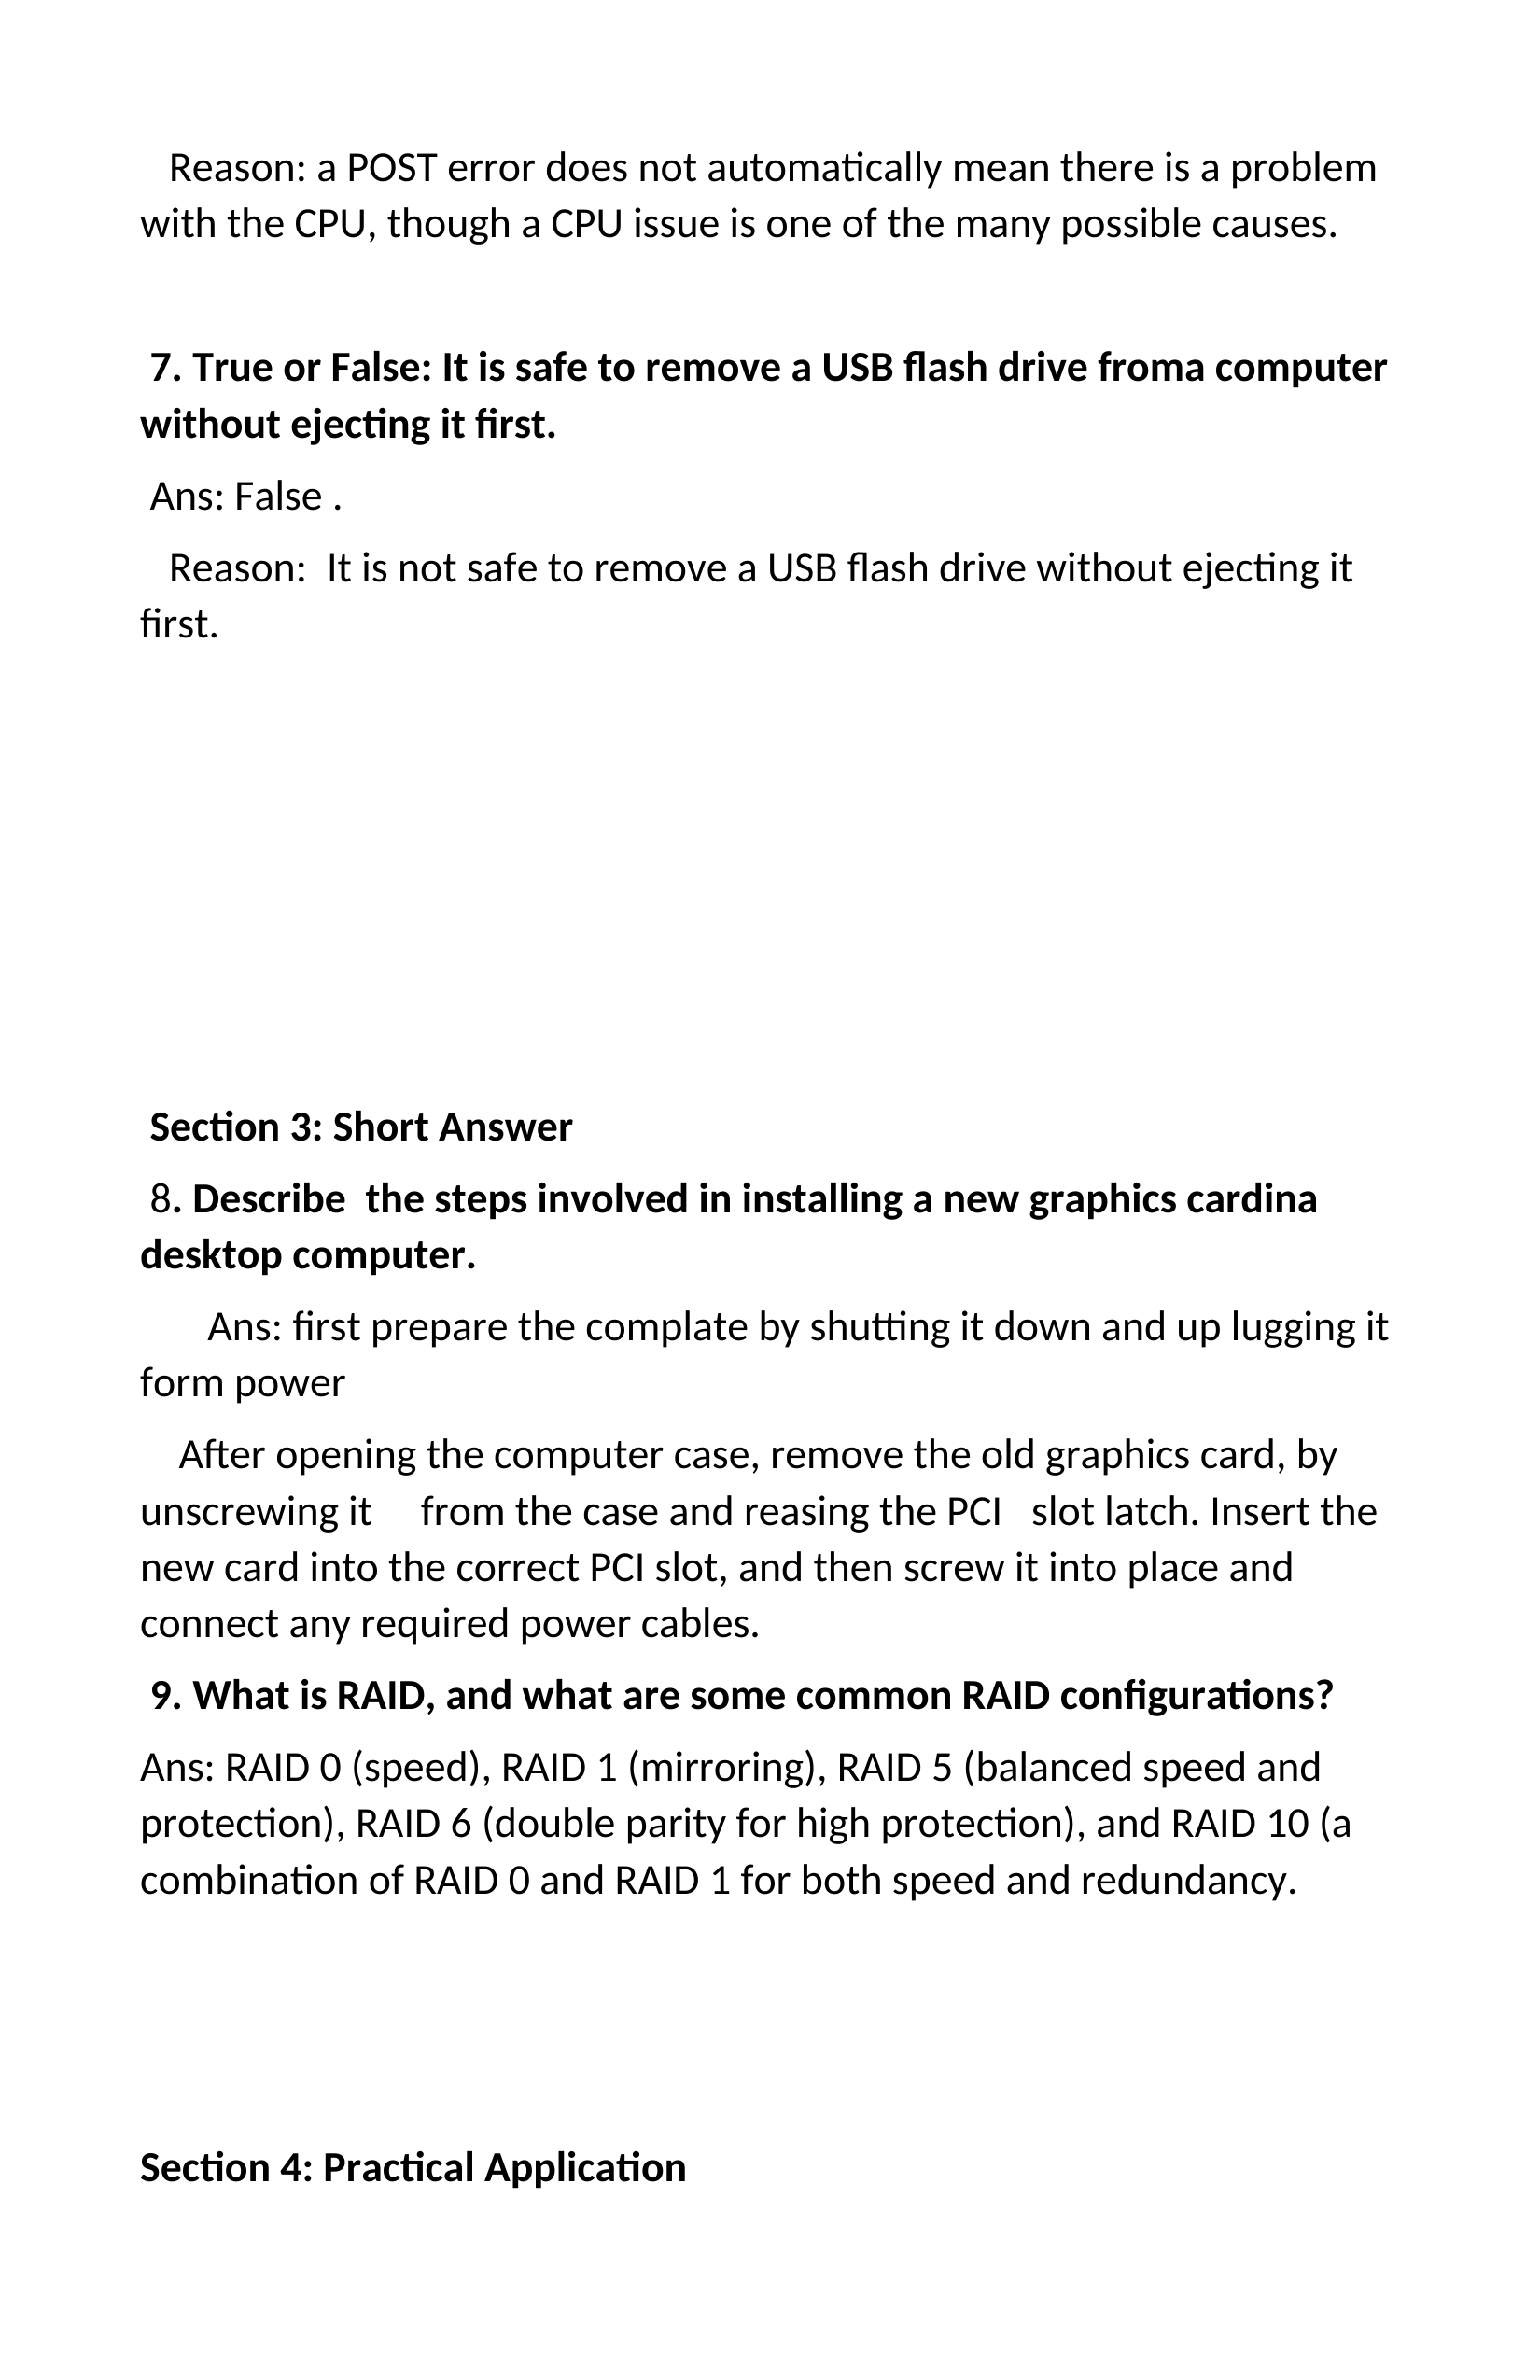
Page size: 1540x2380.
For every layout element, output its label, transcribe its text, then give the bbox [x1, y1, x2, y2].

text 7. True or False: It is safe to remove a USB flash drive froma computer without ejecting it first. [140, 340, 1400, 449]
text After opening the computer case, remove the old graphics card, by unscrewing it from the case and reasing the PCI slot latch. Insert the new card into the correct PCI slot, and then screw it into place and connect any required power cables. [140, 1427, 1400, 1648]
text Reason: It is not safe to remove a USB flash drive without ejecting it first. [140, 539, 1400, 649]
text 8. Describe the steps involved in installing a new graphics cardina desktop computer. [140, 1171, 1400, 1280]
text Section 3: Short Answer [140, 1099, 1400, 1152]
text Ans: RAID 0 (speed), RAID 1 (mirroring), RAID 5 (balanced speed and protection), RAID 6 (double parity for high protection), and RAID 10 (a combination of RAID 0 and RAID 1 for both speed and redundancy. [140, 1740, 1400, 1905]
text Section 4: Practical Application [140, 2140, 1400, 2192]
text Ans: False . [140, 469, 1400, 520]
text Reason: a POST error does not automatically mean there is a problem with the CPU, though a CPU issue is one of the many possible causes. [140, 140, 1400, 248]
text 9. What is RAID, and what are some common RAID configurations? [140, 1668, 1400, 1720]
text Ans: first prepare the complate by shutting it down and up lugging it form power [140, 1299, 1400, 1407]
